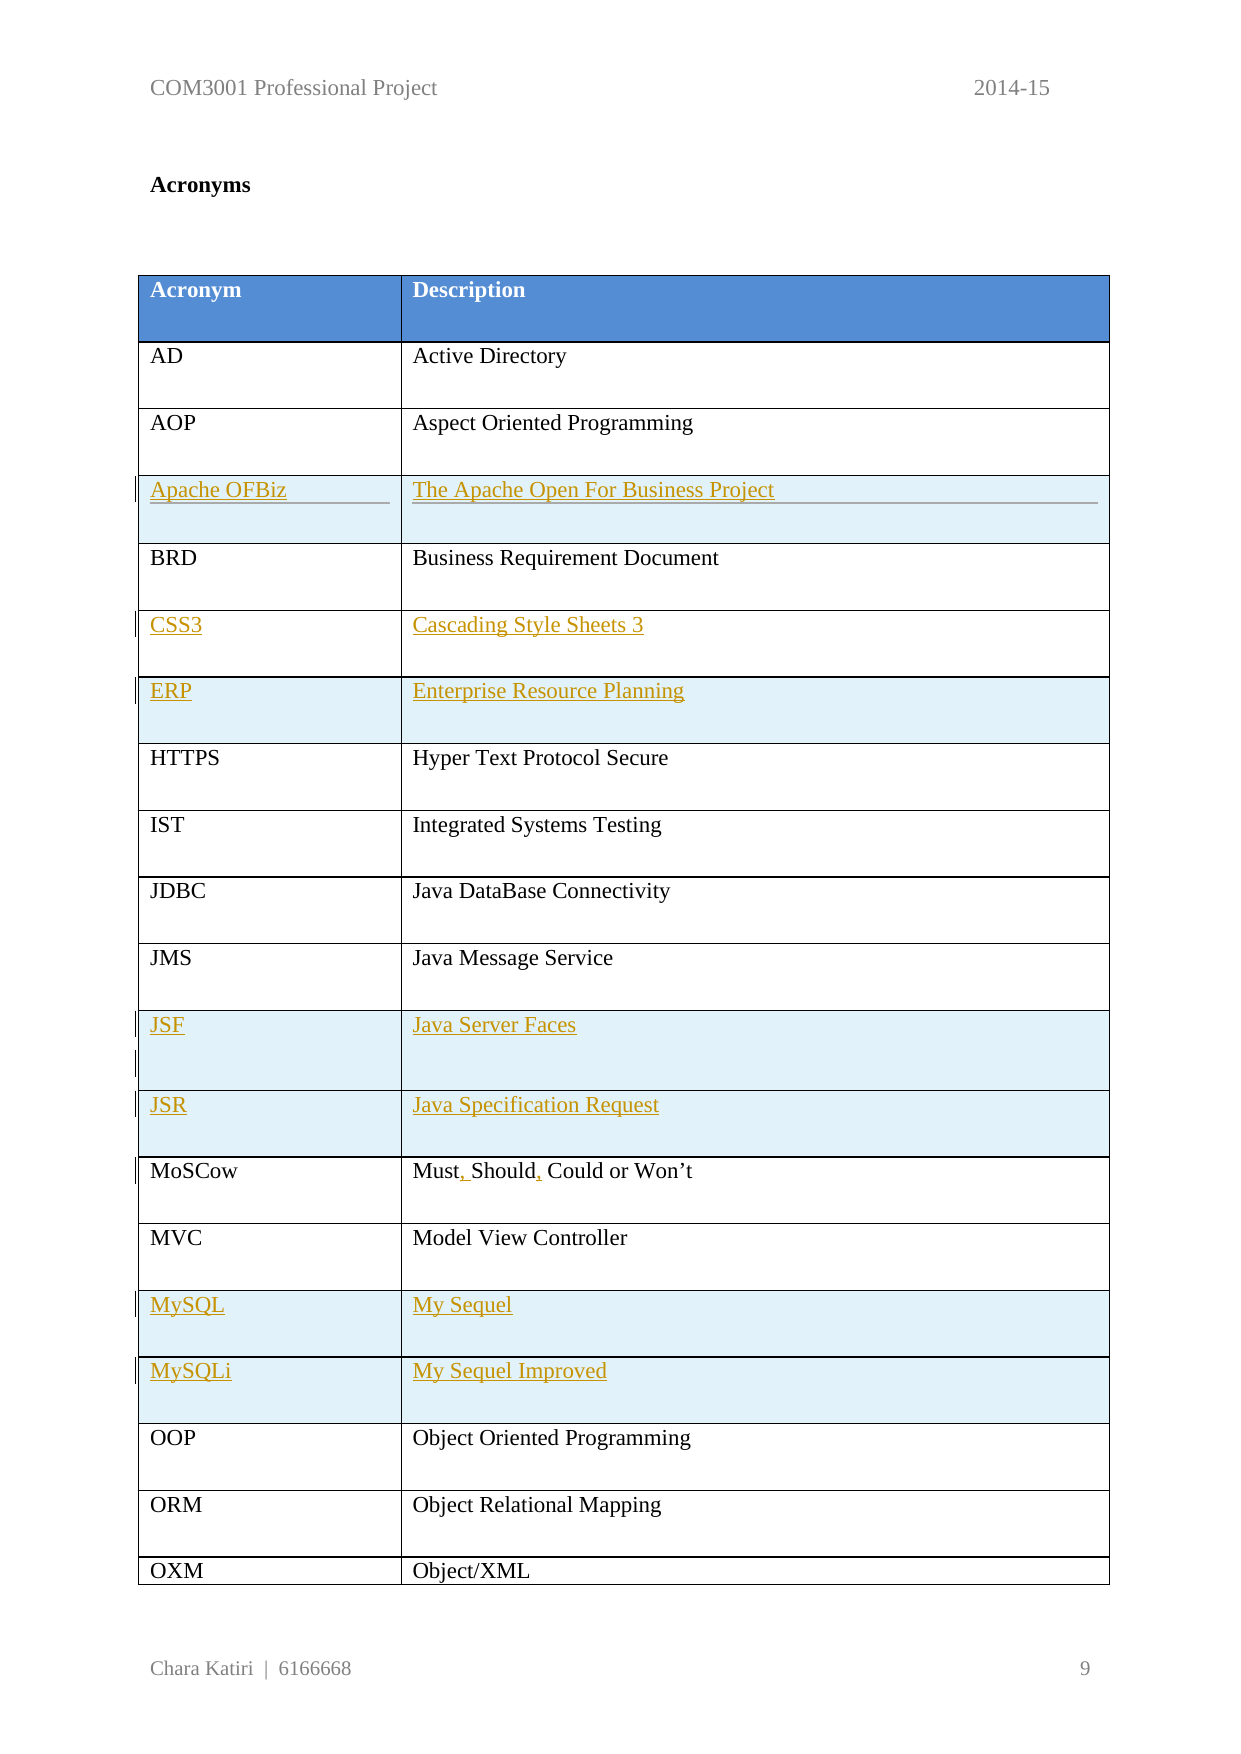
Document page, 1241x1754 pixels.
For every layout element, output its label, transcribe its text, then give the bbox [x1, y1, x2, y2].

table_cell Hyper Text Protocol Secure [402, 744, 1109, 810]
table_cell Object Oriented Programming [402, 1424, 1109, 1490]
table_cell MoSCow [139, 1158, 401, 1223]
table_cell AD [139, 343, 401, 408]
subtitle Acronyms [150, 171, 1090, 197]
table_cell Aspect Oriented Programming [402, 409, 1109, 475]
table_cell BRD [139, 544, 401, 610]
table_cell Active Directory [402, 343, 1109, 408]
table_header Description [402, 276, 1109, 341]
table_cell Business Requirement Document [402, 544, 1109, 610]
table_cell Java Message Service [402, 944, 1109, 1010]
table_cell OXM [139, 1558, 401, 1584]
table_cell Model View Controller [402, 1224, 1109, 1290]
table_cell Object/XML [402, 1558, 1109, 1584]
table_cell JDBC [139, 878, 401, 943]
table_cell [402, 611, 1109, 676]
table_cell Object Relational Mapping [402, 1491, 1109, 1556]
table_cell ORM [139, 1491, 401, 1556]
table_cell [139, 611, 401, 676]
table_cell AOP [139, 409, 401, 475]
table_cell IST [139, 811, 401, 876]
table_cell JMS [139, 944, 401, 1010]
table_cell Java DataBase Connectivity [402, 878, 1109, 943]
table_cell MustShould Could or Won’t [402, 1158, 1109, 1223]
table_cell MVC [139, 1224, 401, 1290]
table_cell HTTPS [139, 744, 401, 810]
table_cell Integrated Systems Testing [402, 811, 1109, 876]
table_header Acronym [139, 276, 401, 341]
table_cell OOP [139, 1424, 401, 1490]
